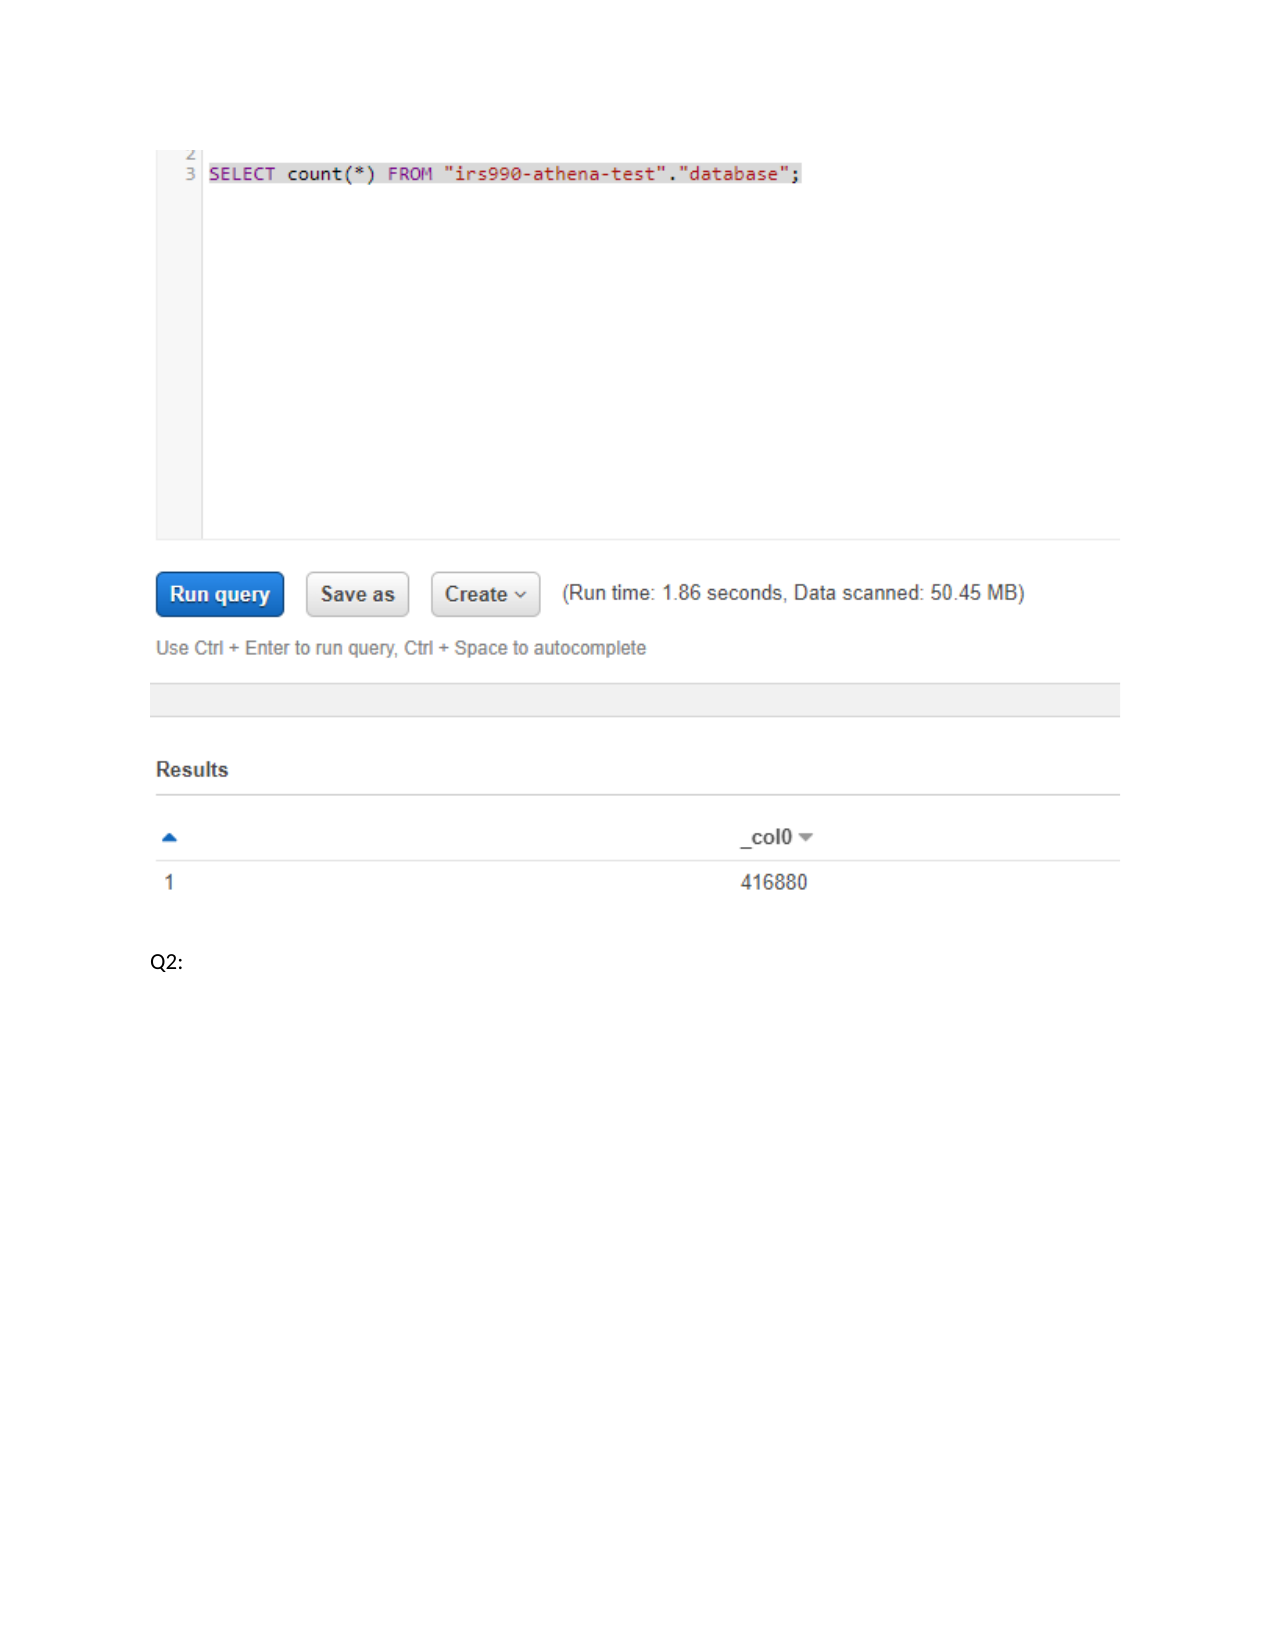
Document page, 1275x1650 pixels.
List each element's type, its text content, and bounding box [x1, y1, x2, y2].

text Q2: [150, 947, 1125, 975]
picture [150, 150, 1121, 929]
